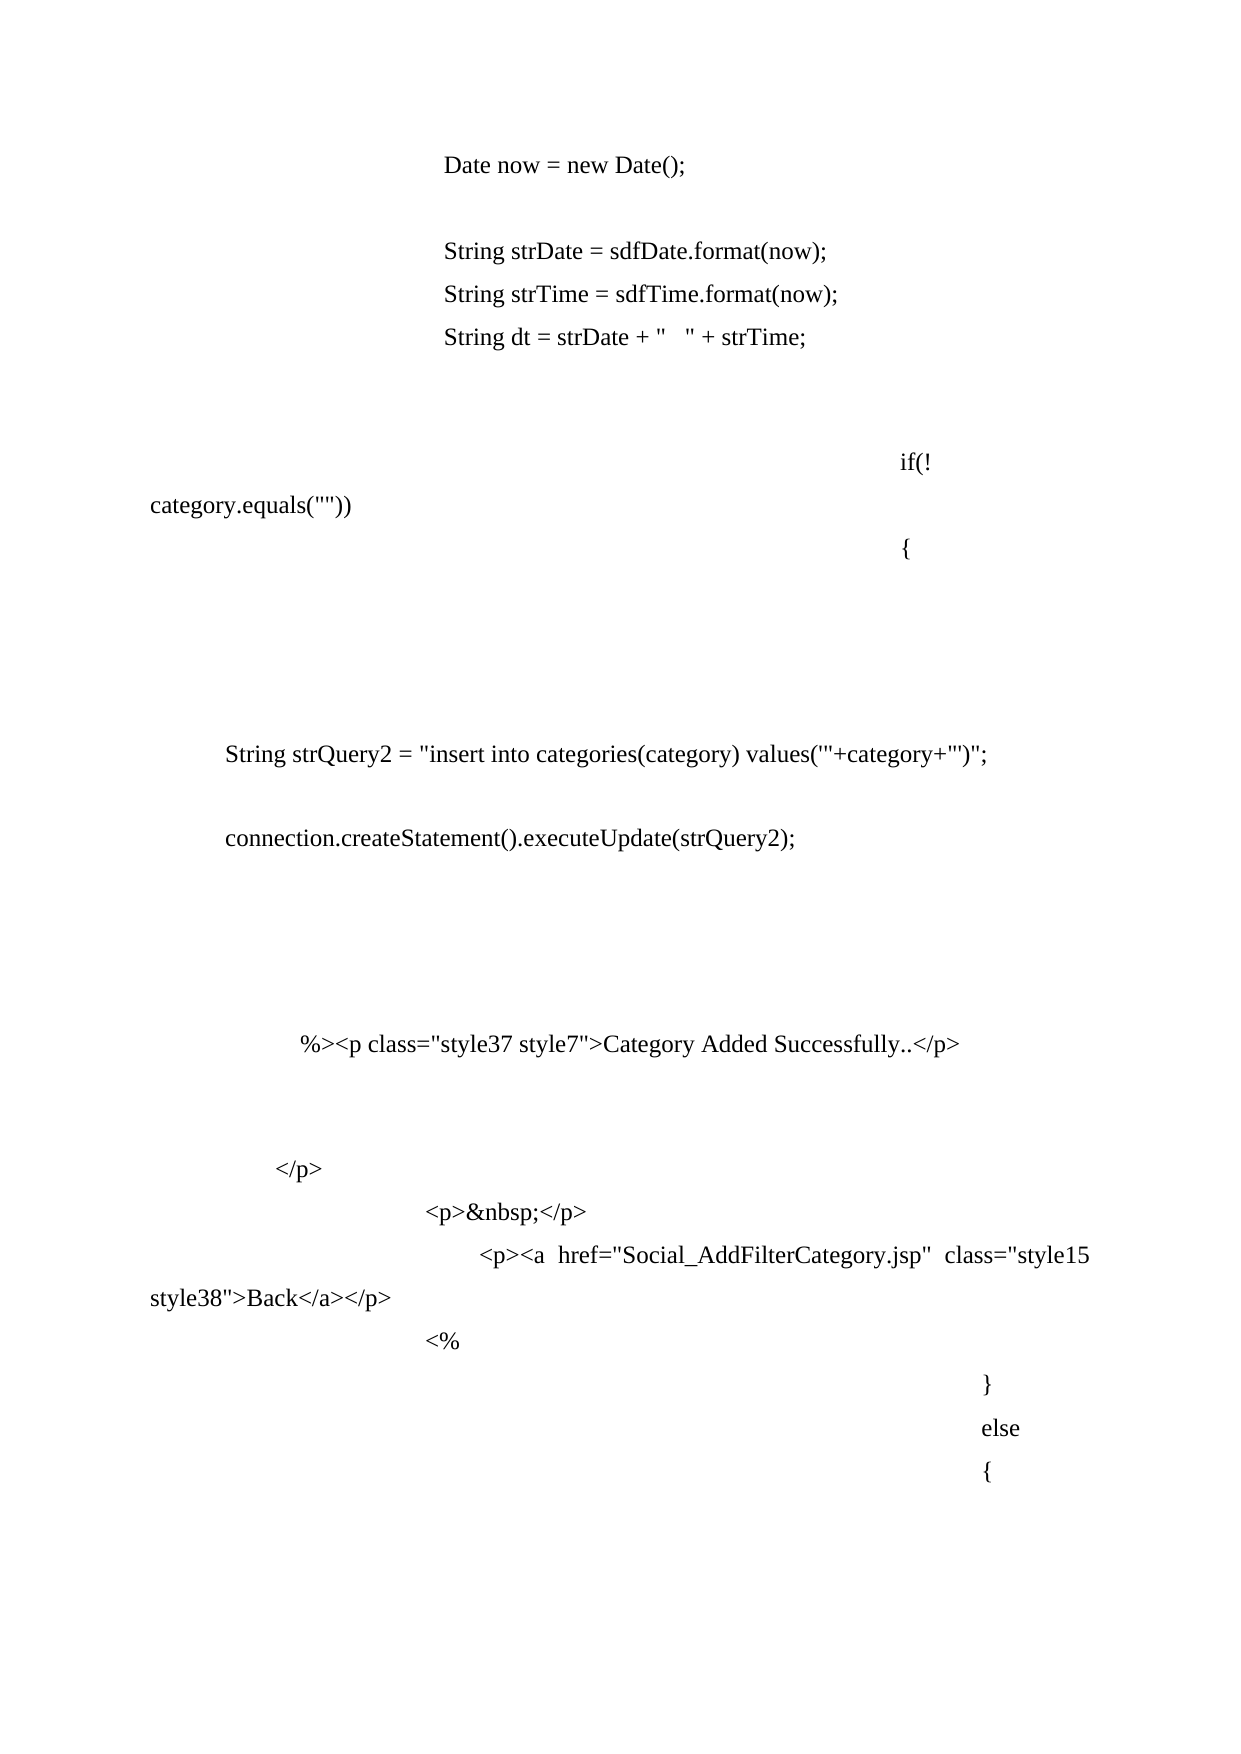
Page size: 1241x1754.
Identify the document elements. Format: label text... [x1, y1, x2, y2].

text <% [150, 1326, 1090, 1355]
text if(!category.equals("")) [150, 447, 1090, 519]
text connection.createStatement().executeUpdate(strQuery2); [150, 782, 1090, 852]
text </p> [150, 1154, 1090, 1183]
text else [150, 1413, 1090, 1441]
text %><p class="style37 style7">Category Added Successfully..</p> [150, 988, 1090, 1058]
text String strQuery2 = "insert into categories(category) values('"+category+"')"; [150, 699, 1090, 768]
text Date now = new Date(); [150, 150, 1090, 179]
text { [150, 1456, 1090, 1484]
text } [150, 1369, 1090, 1398]
text String strDate = sdfDate.format(now); [150, 236, 1090, 265]
text <p>&nbsp;</p> [150, 1197, 1090, 1226]
text <p><a href="Social_AddFilterCategory.jsp" class="style15 style38">Back</a></p> [150, 1240, 1090, 1312]
text String strTime = sdfTime.format(now); [150, 279, 1090, 308]
text String dt = strDate + " " + strTime; [150, 322, 1090, 351]
text { [150, 533, 1090, 562]
